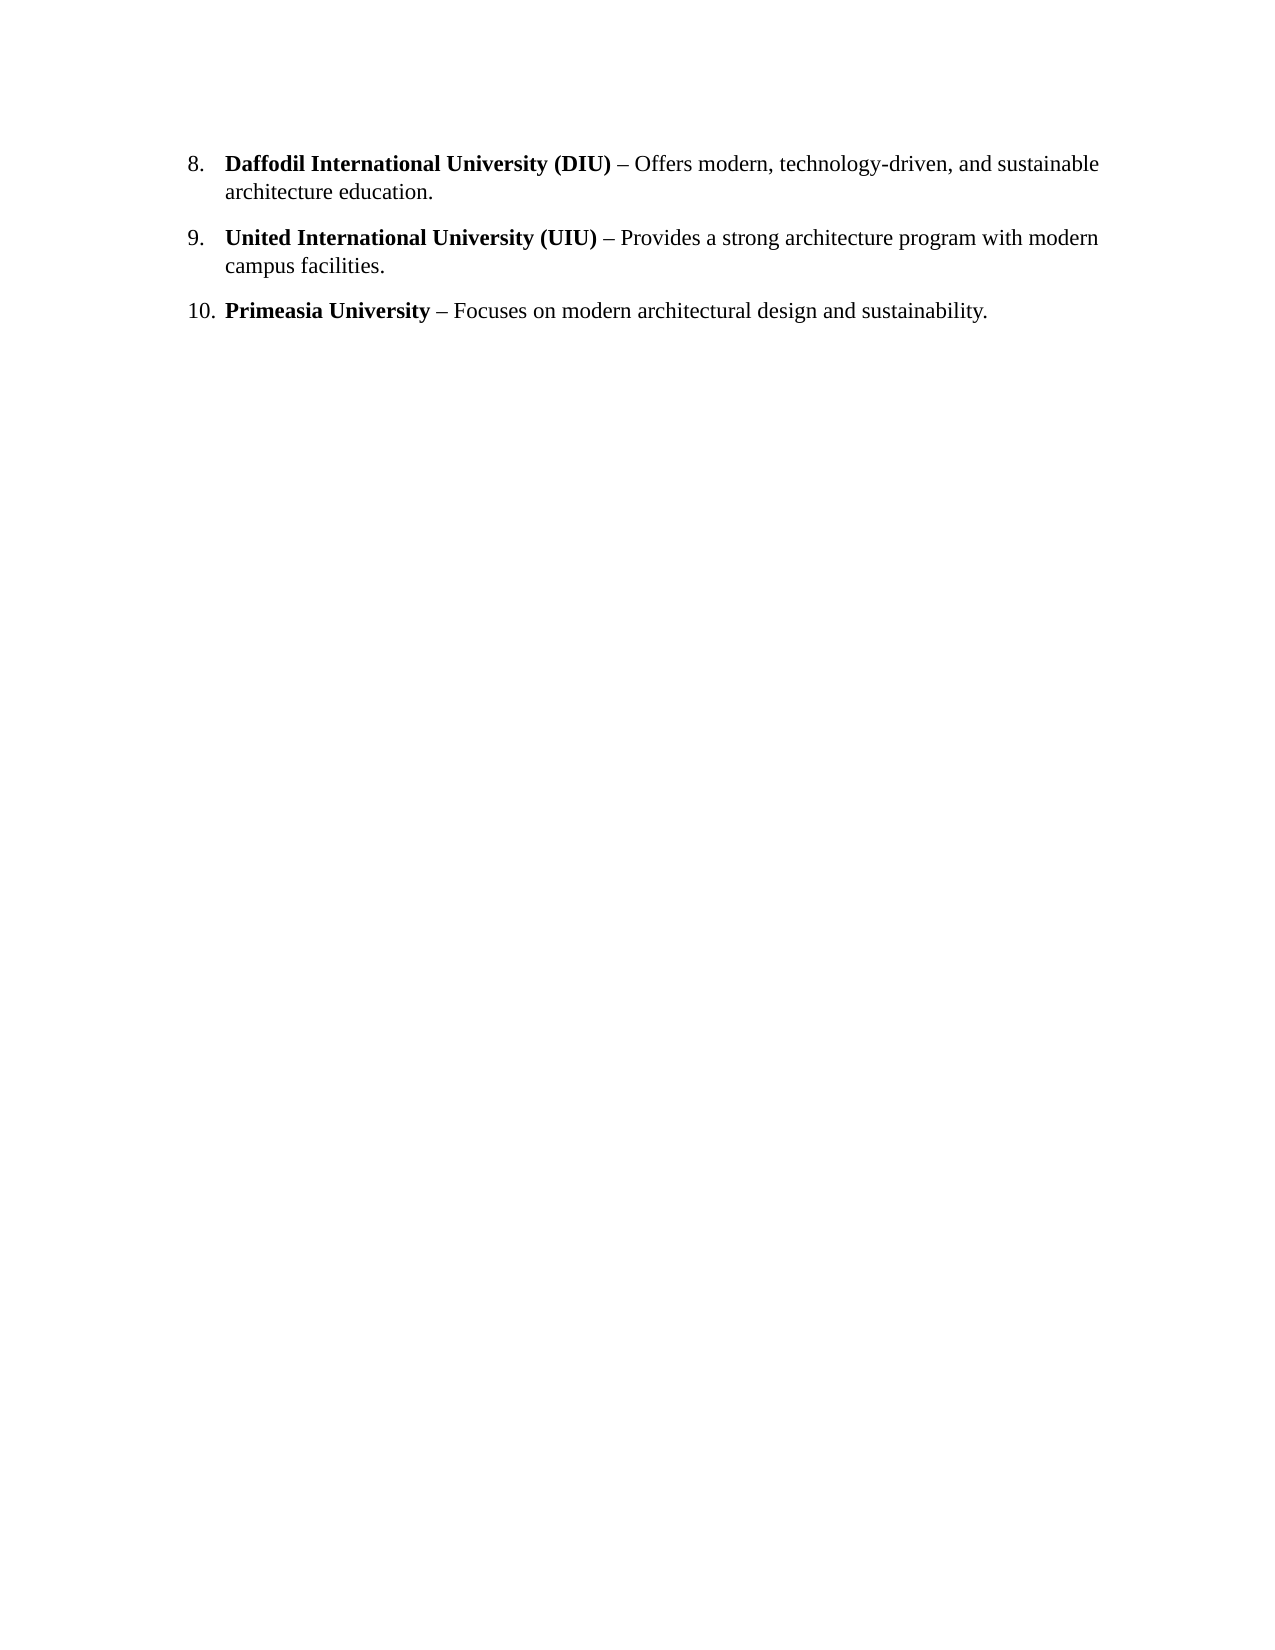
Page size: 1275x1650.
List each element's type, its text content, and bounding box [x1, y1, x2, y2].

list Primeasia University – Focuses on modern architectural design and sustainability. [187, 297, 1125, 323]
list Daffodil International University (DIU) – Offers modern, technology-driven, and sustainable architecture education. [187, 150, 1125, 205]
list United International University (UIU) – Provides a strong architecture program with modern campus facilities. [187, 223, 1125, 278]
